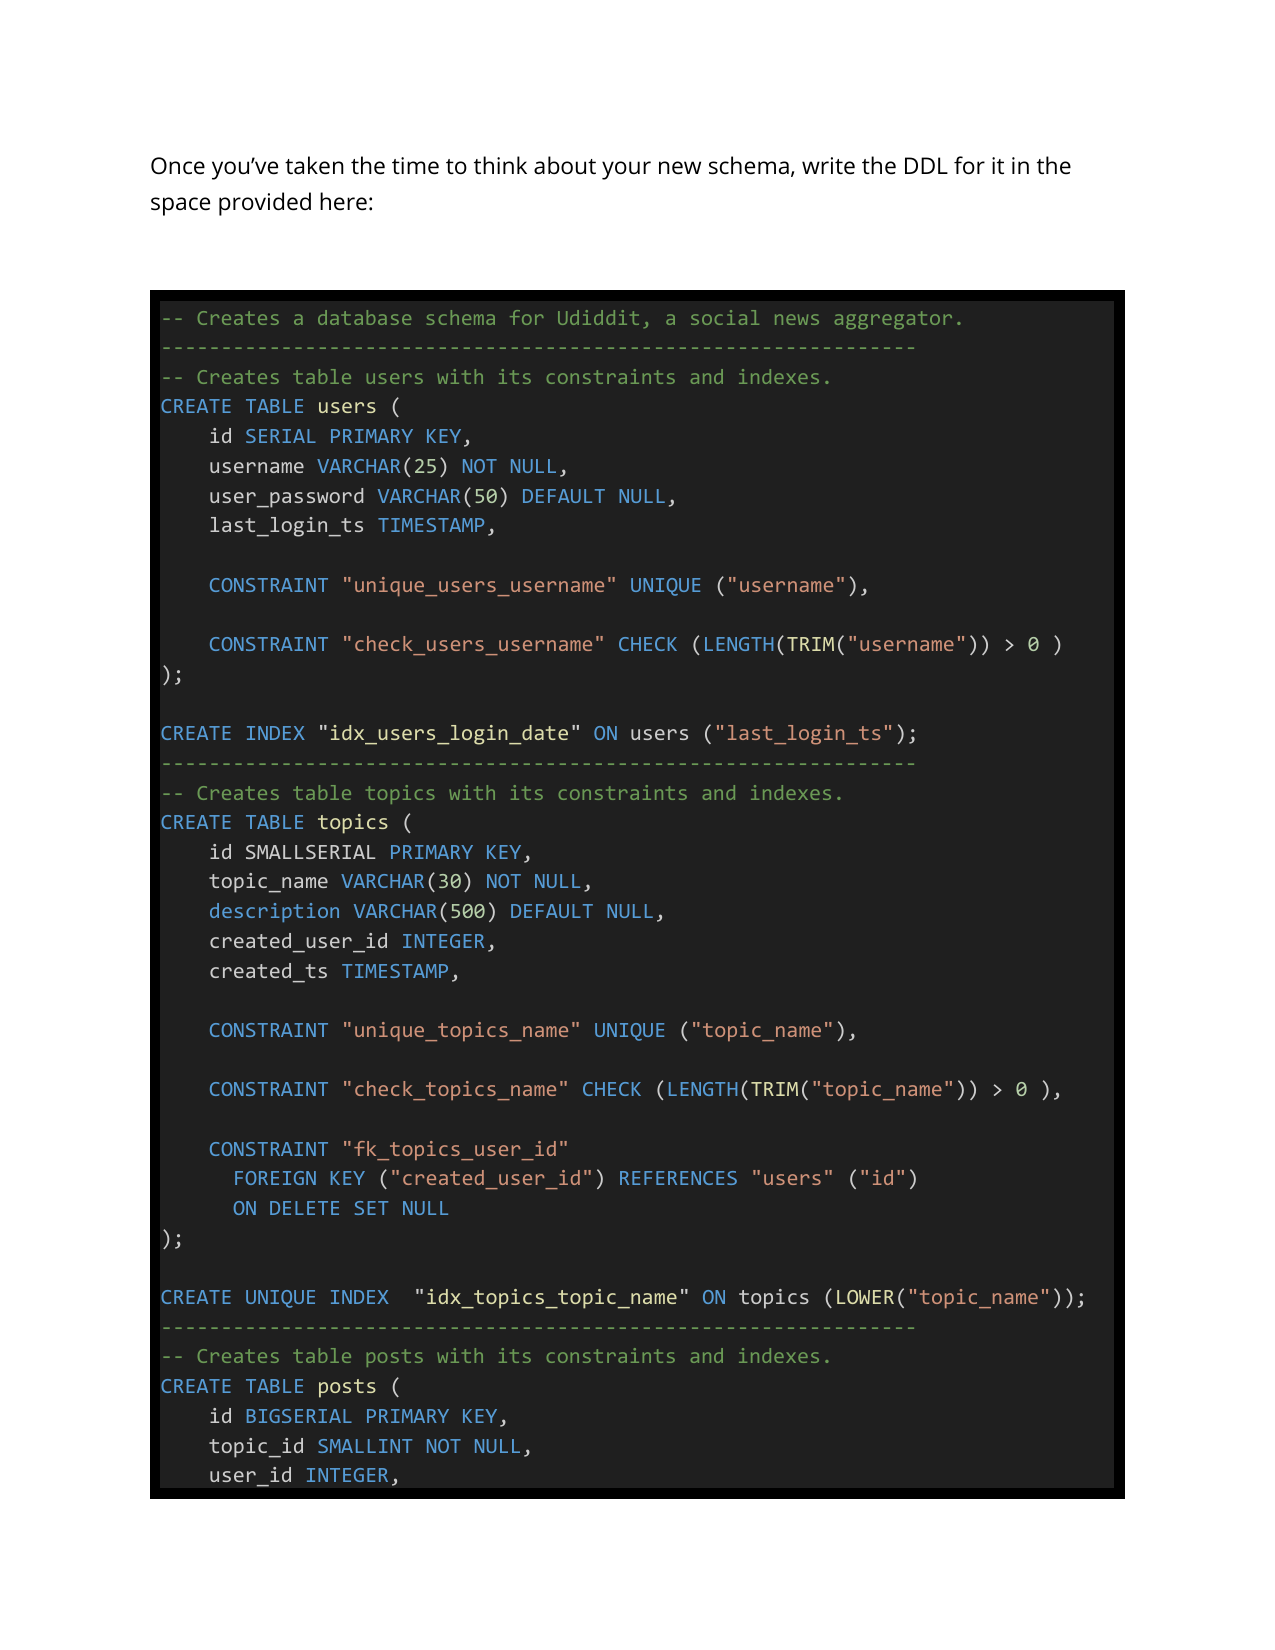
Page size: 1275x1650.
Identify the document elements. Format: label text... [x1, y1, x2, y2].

text Once you’ve taken the time to think about your new schema, write the DDL for it in the space provided here: [150, 150, 1125, 217]
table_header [150, 290, 1125, 1499]
